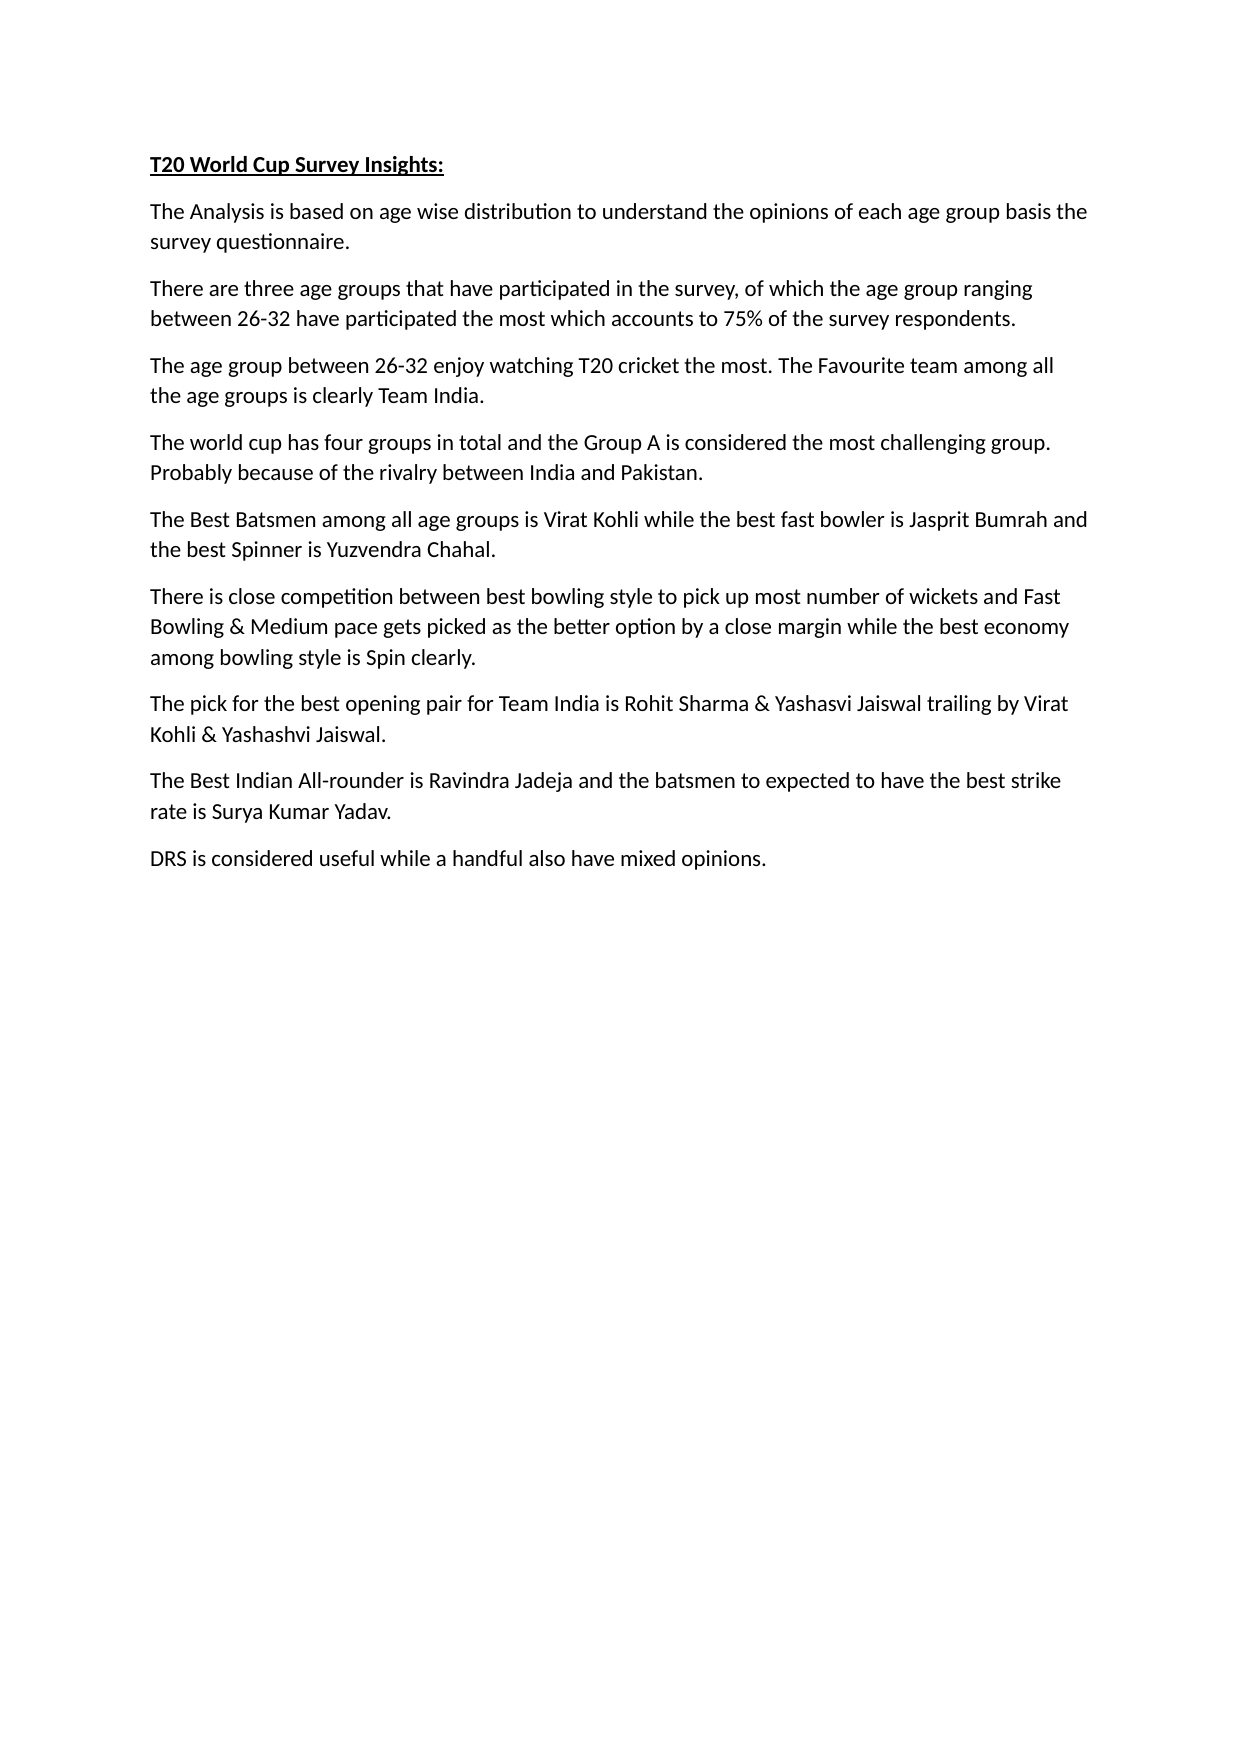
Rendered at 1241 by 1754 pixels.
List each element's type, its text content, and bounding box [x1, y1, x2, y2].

text The Best Indian All-rounder is Ravindra Jadeja and the batsmen to expected to have the best strike rate is Surya Kumar Yadav. [150, 767, 1090, 825]
text The world cup has four groups in total and the Group A is considered the most challenging group. Probably because of the rivalry between India and Pakistan. [150, 428, 1090, 486]
text The Analysis is based on age wise distribution to understand the opinions of each age group basis the survey questionnaire. [150, 197, 1090, 255]
text T20 World Cup Survey Insights: [150, 150, 1090, 178]
text There are three age groups that have participated in the survey, of which the age group ranging between 26-32 have participated the most which accounts to 75% of the survey respondents. [150, 274, 1090, 332]
text The pick for the best opening pair for Team India is Rohit Sharma & Yashasvi Jaiswal trailing by Virat Kohli & Yashashvi Jaiswal. [150, 689, 1090, 748]
text There is close competition between best bowling style to pick up most number of wickets and Fast Bowling & Medium pace gets picked as the better option by a close margin while the best economy among bowling style is Spin clearly. [150, 582, 1090, 671]
text The age group between 26-32 enjoy watching T20 cricket the most. The Favourite team among all the age groups is clearly Team India. [150, 351, 1090, 409]
text DRS is considered useful while a handful also have mixed opinions. [150, 844, 1090, 872]
text The Best Batsmen among all age groups is Virat Kohli while the best fast bowler is Jasprit Bumrah and the best Spinner is Yuzvendra Chahal. [150, 505, 1090, 563]
